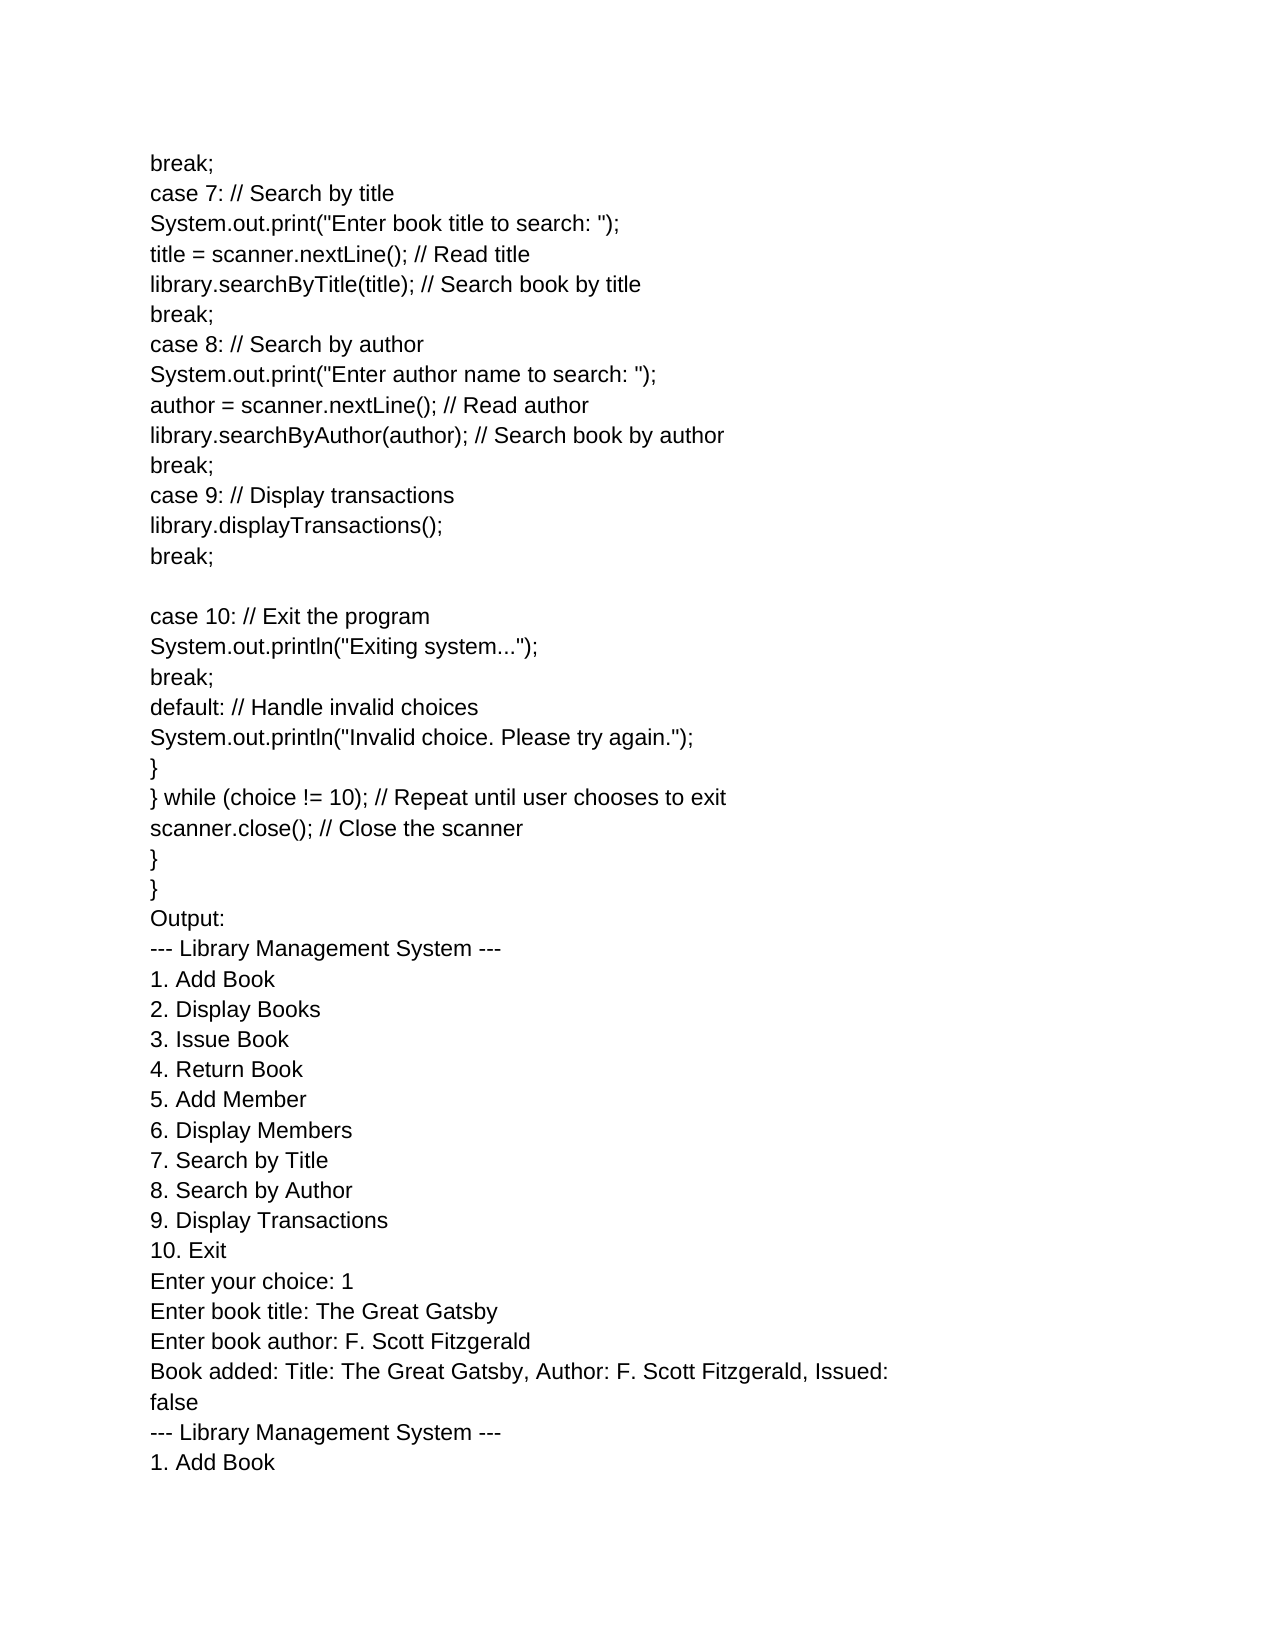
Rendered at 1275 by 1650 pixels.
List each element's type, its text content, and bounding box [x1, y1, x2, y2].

text library.displayTransactions(); [150, 512, 1125, 539]
text Output: [150, 905, 1125, 932]
text scanner.close(); // Close the scanner [150, 814, 1125, 841]
text Book added: Title: The Great Gatsby, Author: F. Scott Fitzgerald, Issued: [150, 1358, 1125, 1385]
text --- Library Management System --- [150, 935, 1125, 962]
text case 7: // Search by title [150, 180, 1125, 207]
text library.searchByAuthor(author); // Search book by author [150, 422, 1125, 448]
text false [150, 1388, 1125, 1415]
text default: // Handle invalid choices [150, 694, 1125, 720]
text System.out.print("Enter author name to search: "); [150, 361, 1125, 388]
text 1. Add Book [150, 966, 1125, 992]
text Enter book title: The Great Gatsby [150, 1298, 1125, 1324]
text 9. Display Transactions [150, 1207, 1125, 1234]
text } [150, 754, 1125, 781]
text Enter book author: F. Scott Fitzgerald [150, 1328, 1125, 1354]
text } [150, 875, 1125, 901]
text } [150, 845, 1125, 871]
text 6. Display Members [150, 1117, 1125, 1143]
text break; [150, 543, 1125, 569]
text 2. Display Books [150, 996, 1125, 1022]
text 1. Add Book [150, 1449, 1125, 1475]
text author = scanner.nextLine(); // Read author [150, 392, 1125, 418]
text 4. Return Book [150, 1056, 1125, 1083]
text case 9: // Display transactions [150, 482, 1125, 509]
text 5. Add Member [150, 1086, 1125, 1113]
text Enter your choice: 1 [150, 1268, 1125, 1294]
text System.out.println("Invalid choice. Please try again."); [150, 724, 1125, 750]
text break; [150, 301, 1125, 327]
text title = scanner.nextLine(); // Read title [150, 241, 1125, 267]
text --- Library Management System --- [150, 1419, 1125, 1445]
text case 10: // Exit the program [150, 603, 1125, 629]
text System.out.println("Exiting system..."); [150, 633, 1125, 660]
text } while (choice != 10); // Repeat until user chooses to exit [150, 784, 1125, 811]
text break; [150, 150, 1125, 176]
text System.out.print("Enter book title to search: "); [150, 210, 1125, 237]
text 10. Exit [150, 1237, 1125, 1264]
text break; [150, 663, 1125, 690]
text 3. Issue Book [150, 1026, 1125, 1052]
text 7. Search by Title [150, 1147, 1125, 1173]
text case 8: // Search by author [150, 331, 1125, 358]
text break; [150, 452, 1125, 478]
text 8. Search by Author [150, 1177, 1125, 1203]
text library.searchByTitle(title); // Search book by title [150, 271, 1125, 297]
